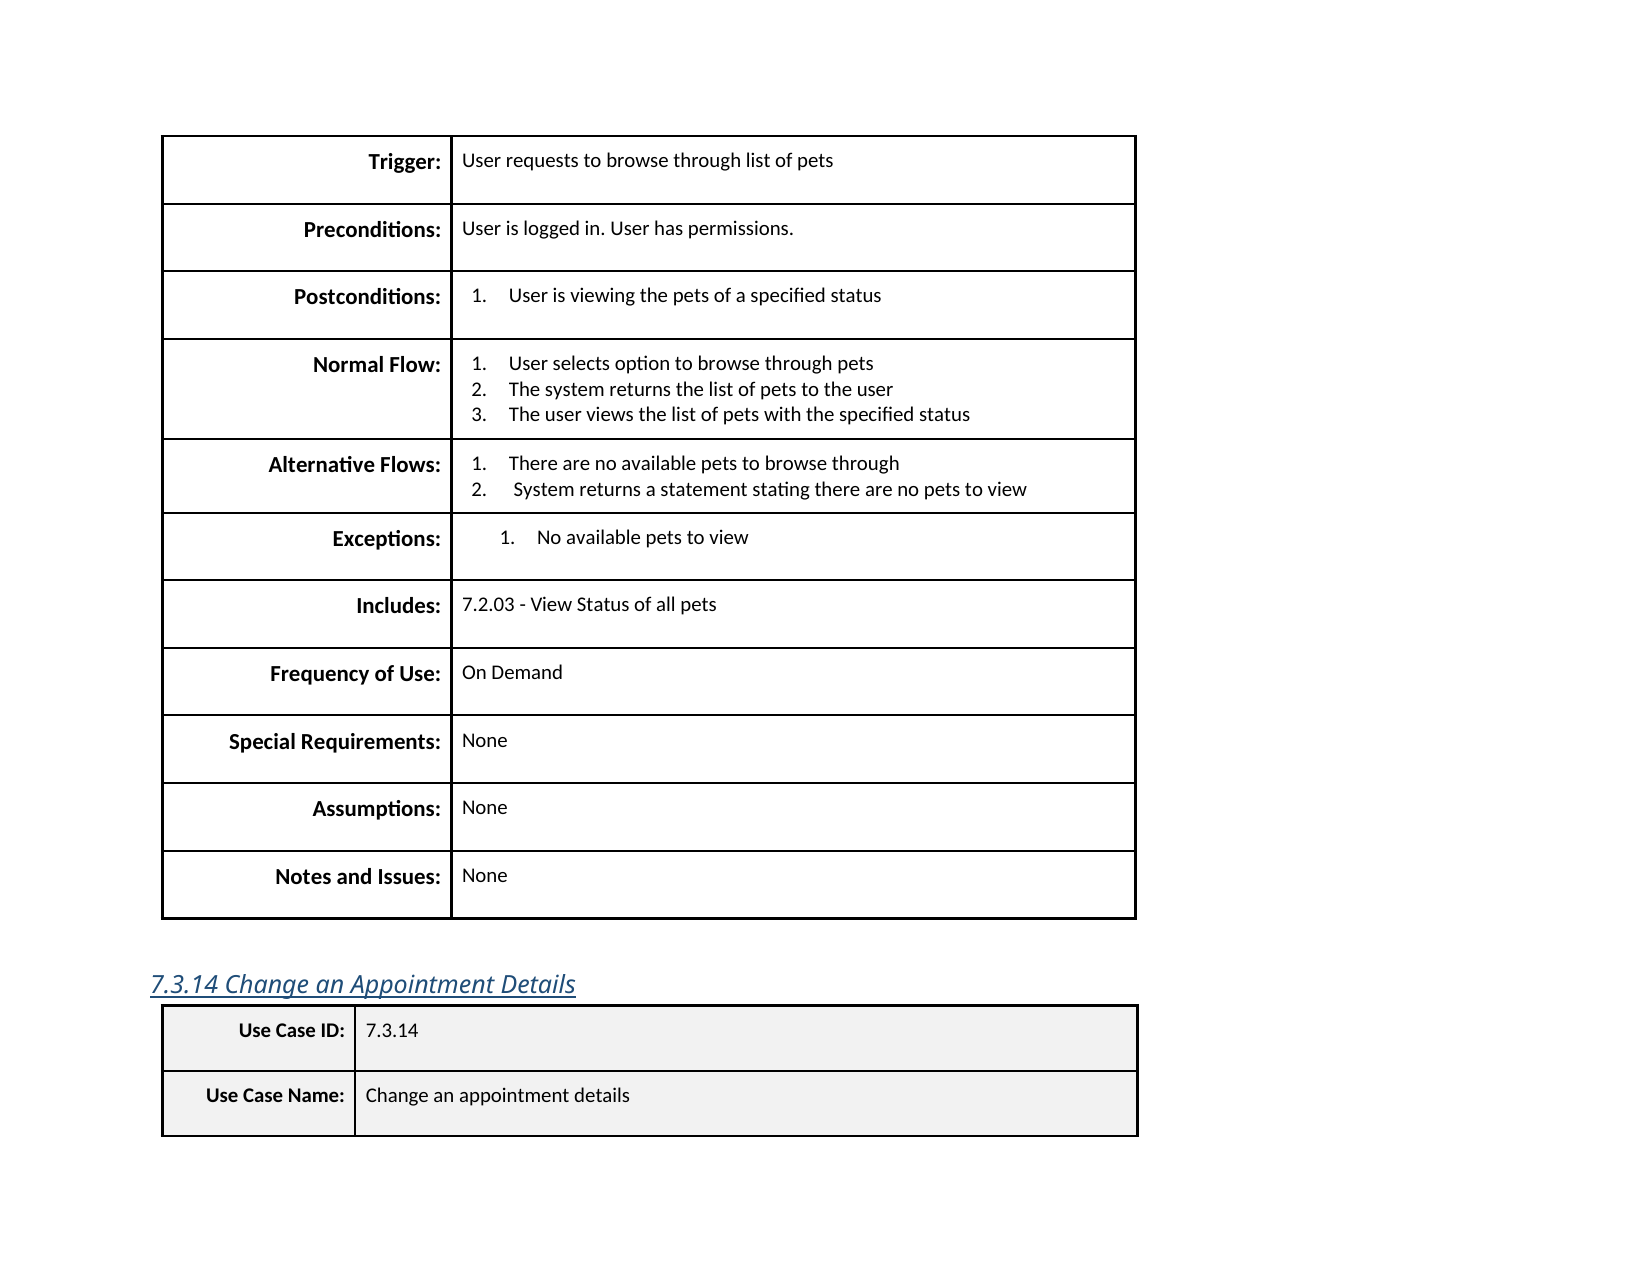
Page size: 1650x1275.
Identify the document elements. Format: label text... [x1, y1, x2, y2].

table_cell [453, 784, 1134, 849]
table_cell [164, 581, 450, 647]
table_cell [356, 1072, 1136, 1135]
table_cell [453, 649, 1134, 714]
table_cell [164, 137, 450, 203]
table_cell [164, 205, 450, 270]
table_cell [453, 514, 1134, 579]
subtitle 7.3.14 Change an Appointment Details [150, 967, 1500, 1001]
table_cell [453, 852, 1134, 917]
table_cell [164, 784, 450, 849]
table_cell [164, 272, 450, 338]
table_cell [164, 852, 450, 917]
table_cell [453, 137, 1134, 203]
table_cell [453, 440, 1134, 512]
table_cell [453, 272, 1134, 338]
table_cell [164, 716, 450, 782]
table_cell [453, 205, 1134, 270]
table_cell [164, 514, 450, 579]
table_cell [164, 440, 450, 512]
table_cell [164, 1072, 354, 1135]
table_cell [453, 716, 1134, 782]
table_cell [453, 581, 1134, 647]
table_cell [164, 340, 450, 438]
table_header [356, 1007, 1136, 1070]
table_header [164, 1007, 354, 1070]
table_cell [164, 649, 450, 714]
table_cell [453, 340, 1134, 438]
